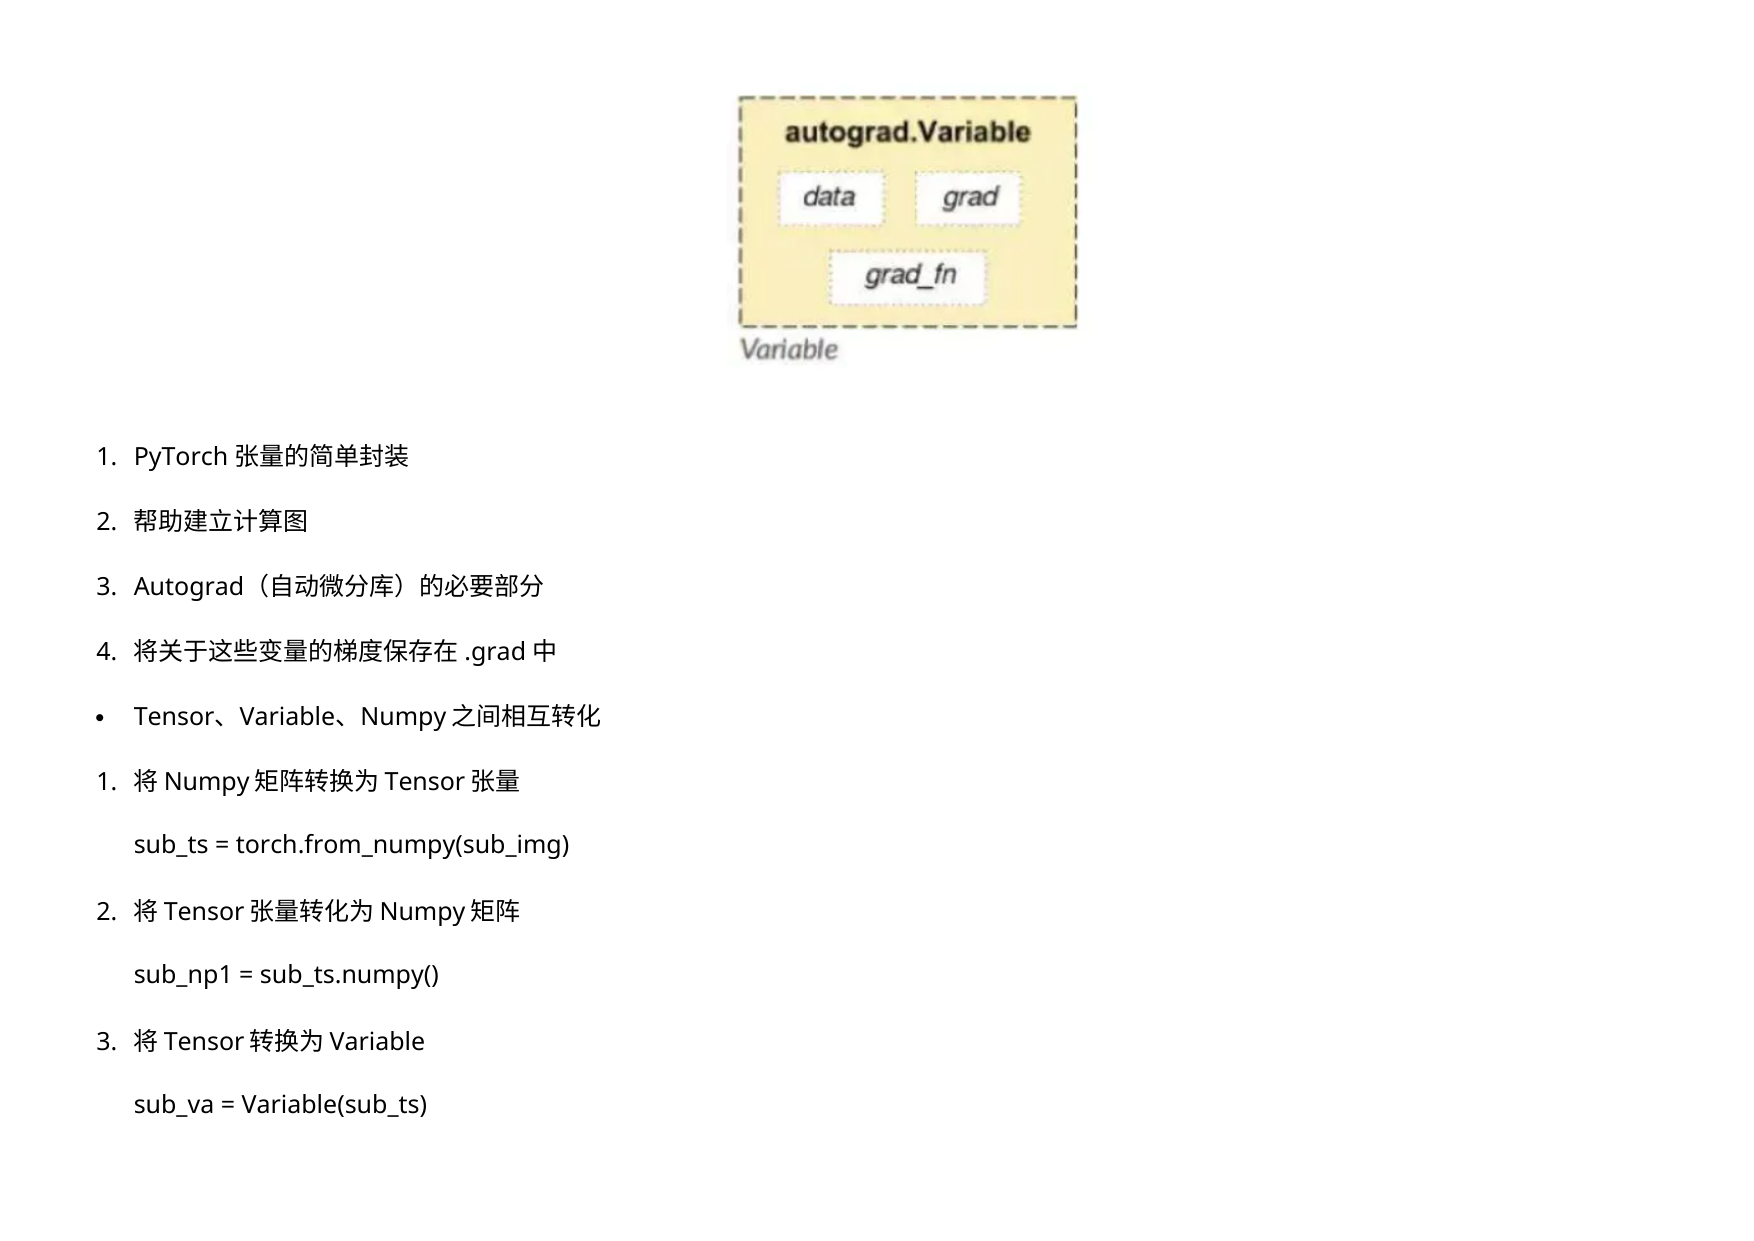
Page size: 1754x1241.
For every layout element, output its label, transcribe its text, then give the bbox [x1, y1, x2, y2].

list 将Numpy矩阵转换为Tensor张量 sub_ts = torch.from_numpy(sub_img) [96, 747, 1695, 877]
list 将Tensor张量转化为Numpy矩阵 sub_np1 = sub_ts.numpy() [96, 877, 1695, 1007]
list Tensor、Variable、Numpy之间相互转化 [96, 682, 1695, 747]
picture [704, 67, 1125, 379]
list 将关于这些变量的梯度保存在 .grad 中 [96, 617, 1695, 682]
list PyTorch 张量的简单封装 [96, 422, 1695, 487]
list Autograd（自动微分库）的必要部分 [96, 552, 1695, 617]
list 帮助建立计算图 [96, 487, 1695, 552]
list 将Tensor转换为Variable sub_va = Variable(sub_ts) [96, 1007, 1695, 1137]
